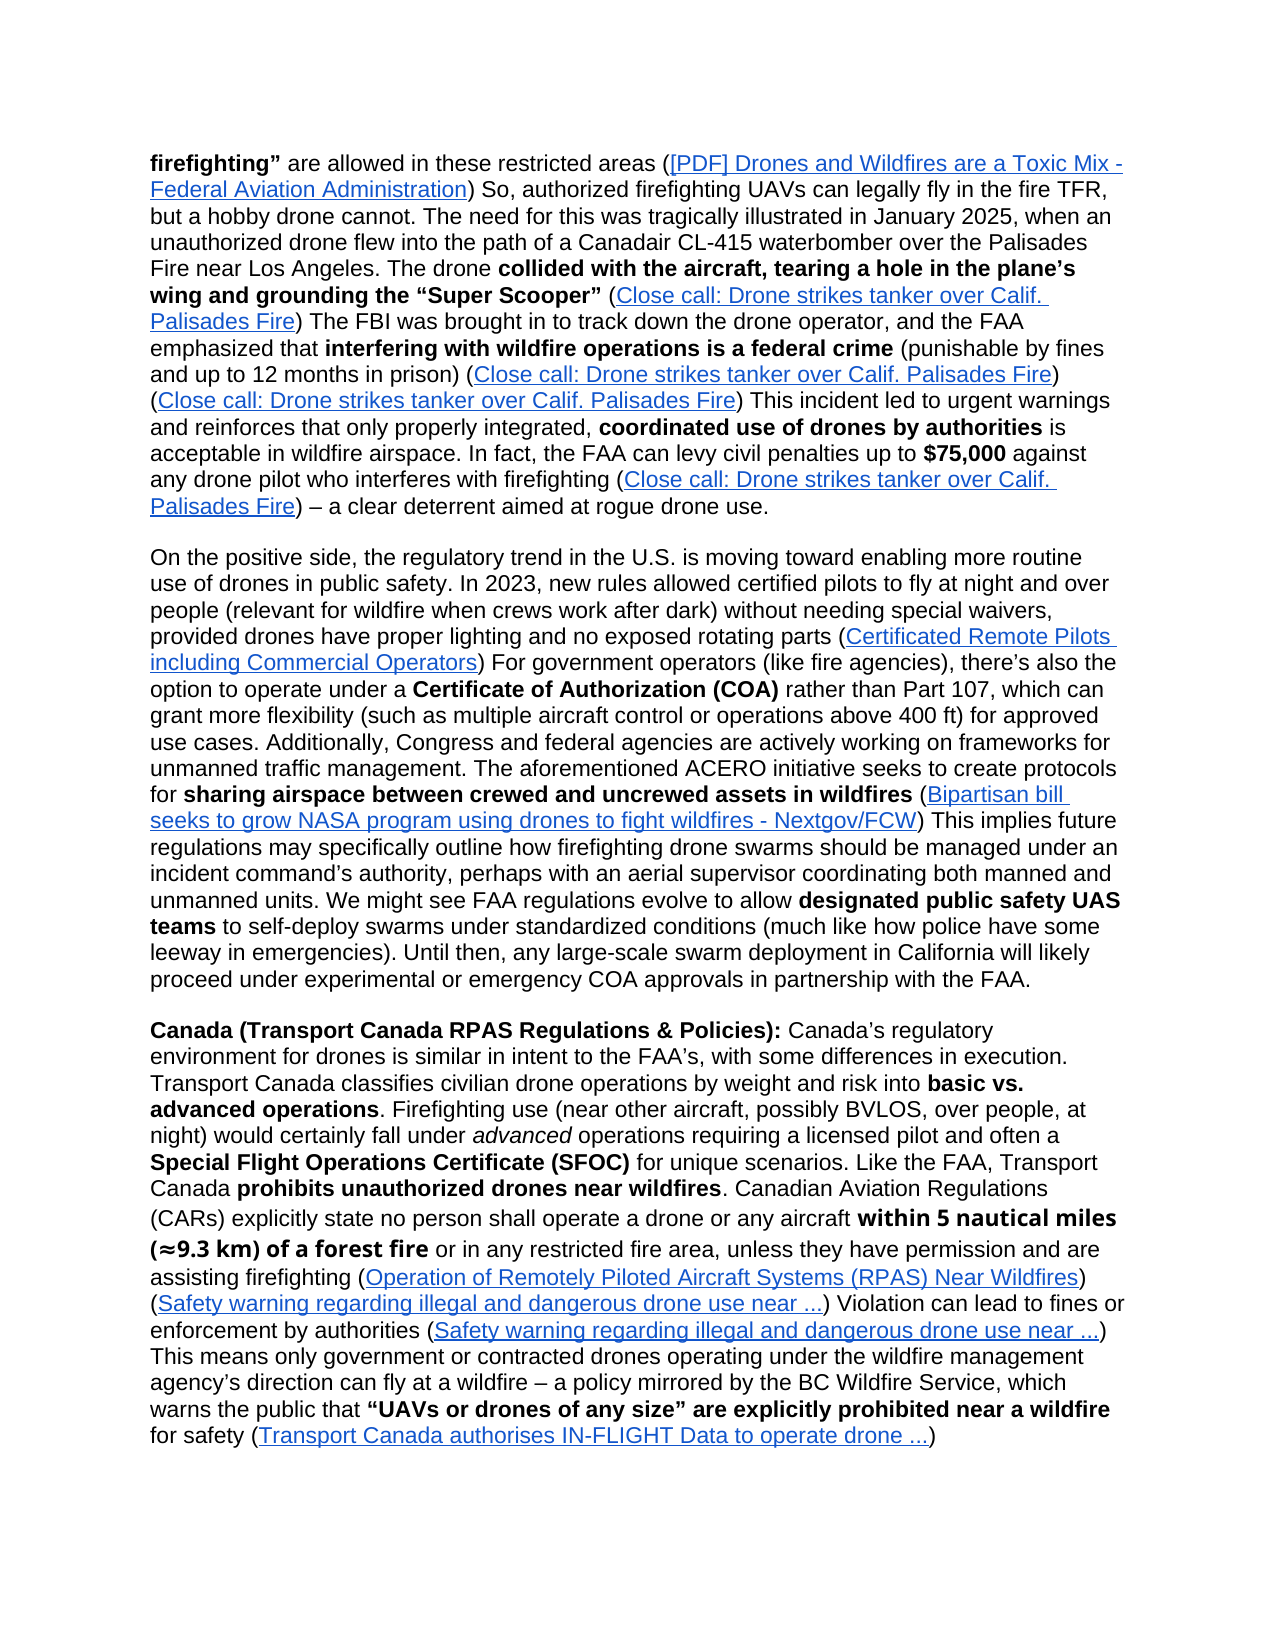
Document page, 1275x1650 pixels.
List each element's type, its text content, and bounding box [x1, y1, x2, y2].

text Canada (Transport Canada RPAS Regulations & Policies): Canada’s regulatory environment for drones is similar in intent to the FAA’s, with some differences in execution. Transport Canada classifies civilian drone operations by weight and risk into basic vs. advanced operations. Firefighting use (near other aircraft, possibly BVLOS, over people, at night) would certainly fall under advanced operations requiring a licensed pilot and often a Special Flight Operations Certificate (SFOC) for unique scenarios. Like the FAA, Transport Canada prohibits unauthorized drones near wildfires. Canadian Aviation Regulations (CARs) explicitly state no person shall operate a drone or any aircraft within 5 nautical miles (≈9.3 km) of a forest fire or in any restricted fire area, unless they have permission and are assisting firefighting (Operation of Remotely Piloted Aircraft Systems (RPAS) Near Wildfires) (Safety warning regarding illegal and dangerous drone use near ...) Violation can lead to fines or enforcement by authorities (Safety warning regarding illegal and dangerous drone use near ...) This means only government or contracted drones operating under the wildfire management agency’s direction can fly at a wildfire – a policy mirrored by the BC Wildfire Service, which warns the public that “UAVs or drones of any size” are explicitly prohibited near a wildfire for safety (Transport Canada authorises IN-FLIGHT Data to operate drone ...) [150, 1017, 1125, 1448]
text On the positive side, the regulatory trend in the U.S. is moving toward enabling more routine use of drones in public safety. In 2023, new rules allowed certified pilots to fly at night and over people (relevant for wildfire when crews work after dark) without needing special waivers, provided drones have proper lighting and no exposed rotating parts (Certificated Remote Pilots including Commercial Operators) For government operators (like fire agencies), there’s also the option to operate under a Certificate of Authorization (COA) rather than Part 107, which can grant more flexibility (such as multiple aircraft control or operations above 400 ft) for approved use cases. Additionally, Congress and federal agencies are actively working on frameworks for unmanned traffic management. The aforementioned ACERO initiative seeks to create protocols for sharing airspace between crewed and uncrewed assets in wildfires (Bipartisan bill seeks to grow NASA program using drones to fight wildfires - Nextgov/FCW) This implies future regulations may specifically outline how firefighting drone swarms should be managed under an incident command’s authority, perhaps with an aerial supervisor coordinating both manned and unmanned units. We might see FAA regulations evolve to allow designated public safety UAS teams to self-deploy swarms under standardized conditions (much like how police have some leeway in emergencies). Until then, any large-scale swarm deployment in California will likely proceed under experimental or emergency COA approvals in partnership with the FAA. [150, 544, 1125, 992]
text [150, 150, 1125, 519]
